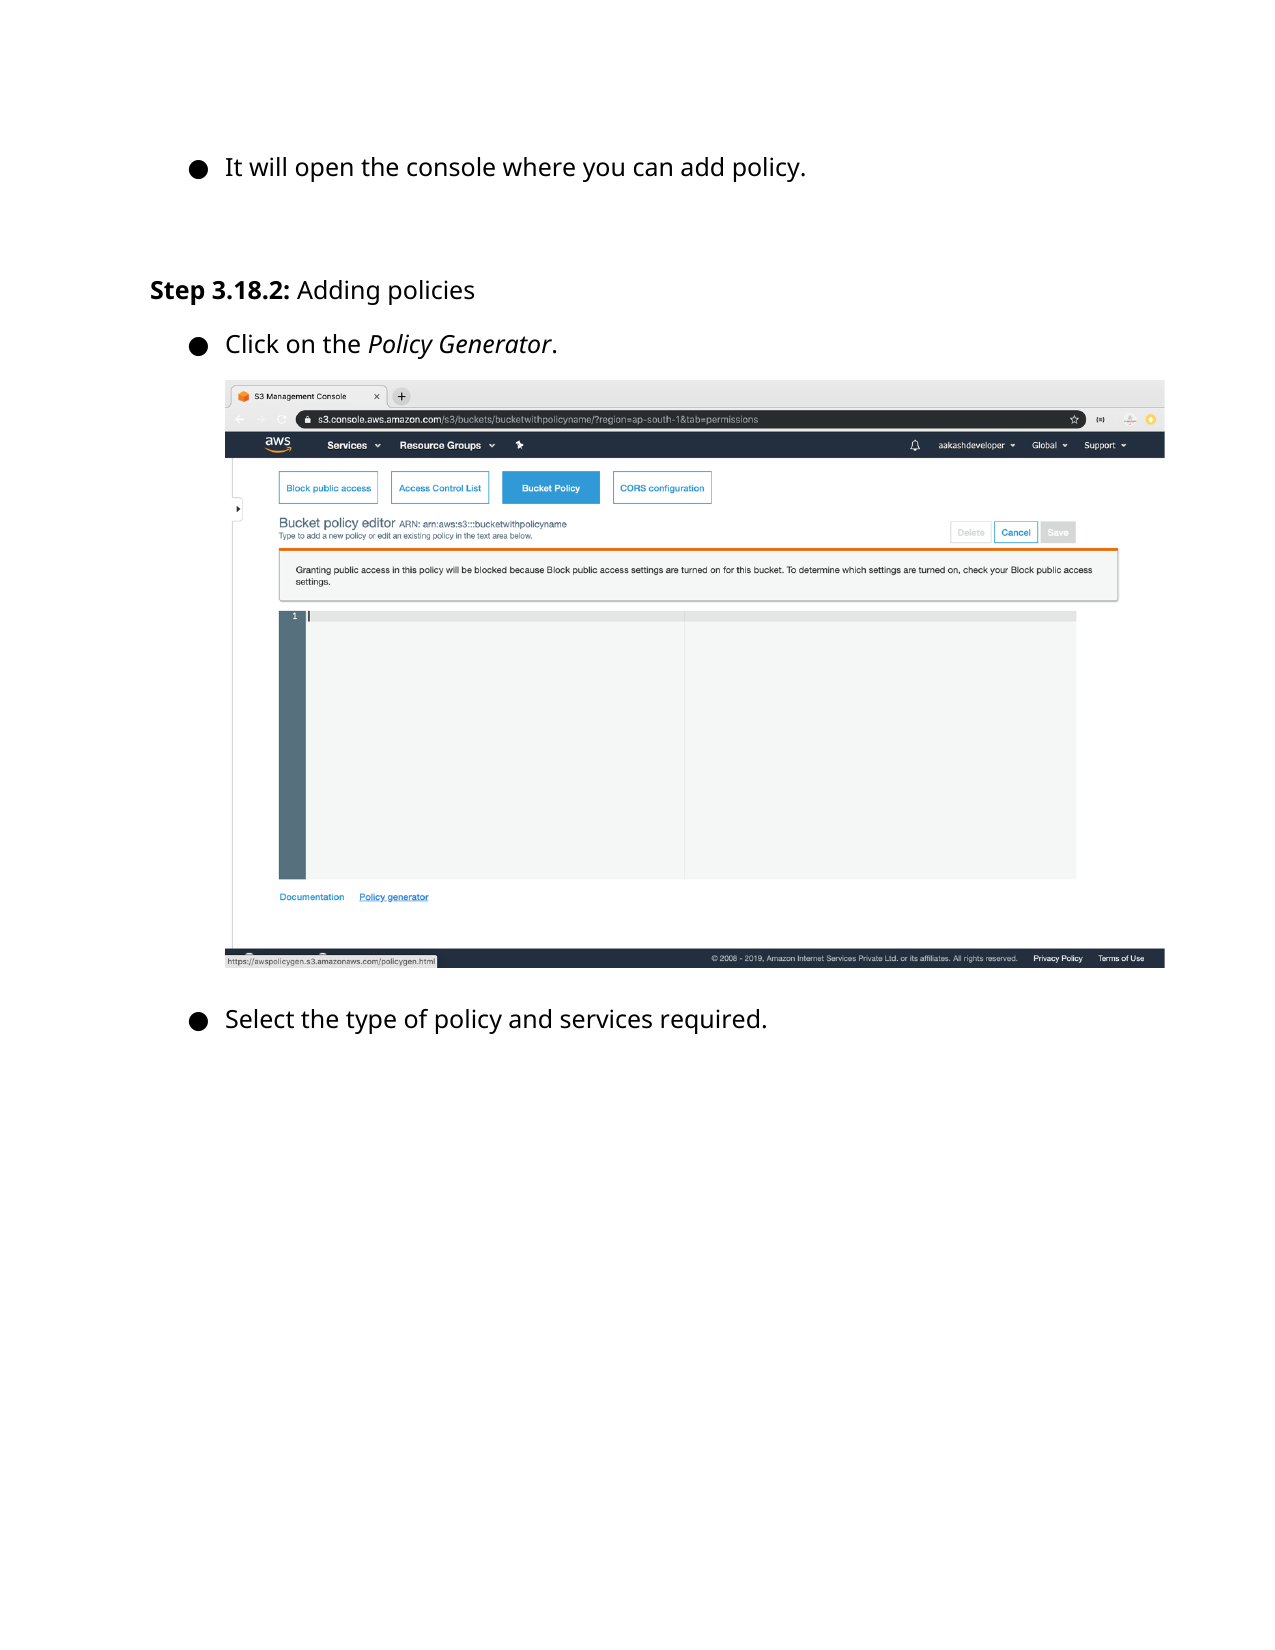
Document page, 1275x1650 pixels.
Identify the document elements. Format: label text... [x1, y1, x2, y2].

list It will open the console where you can add policy. [187, 150, 1125, 184]
list Click on the Policy Generator. [187, 326, 1125, 361]
picture [225, 380, 1165, 968]
text Step 3.18.2: Adding policies [150, 273, 1125, 307]
list Select the type of policy and services required. [187, 1001, 1125, 1035]
